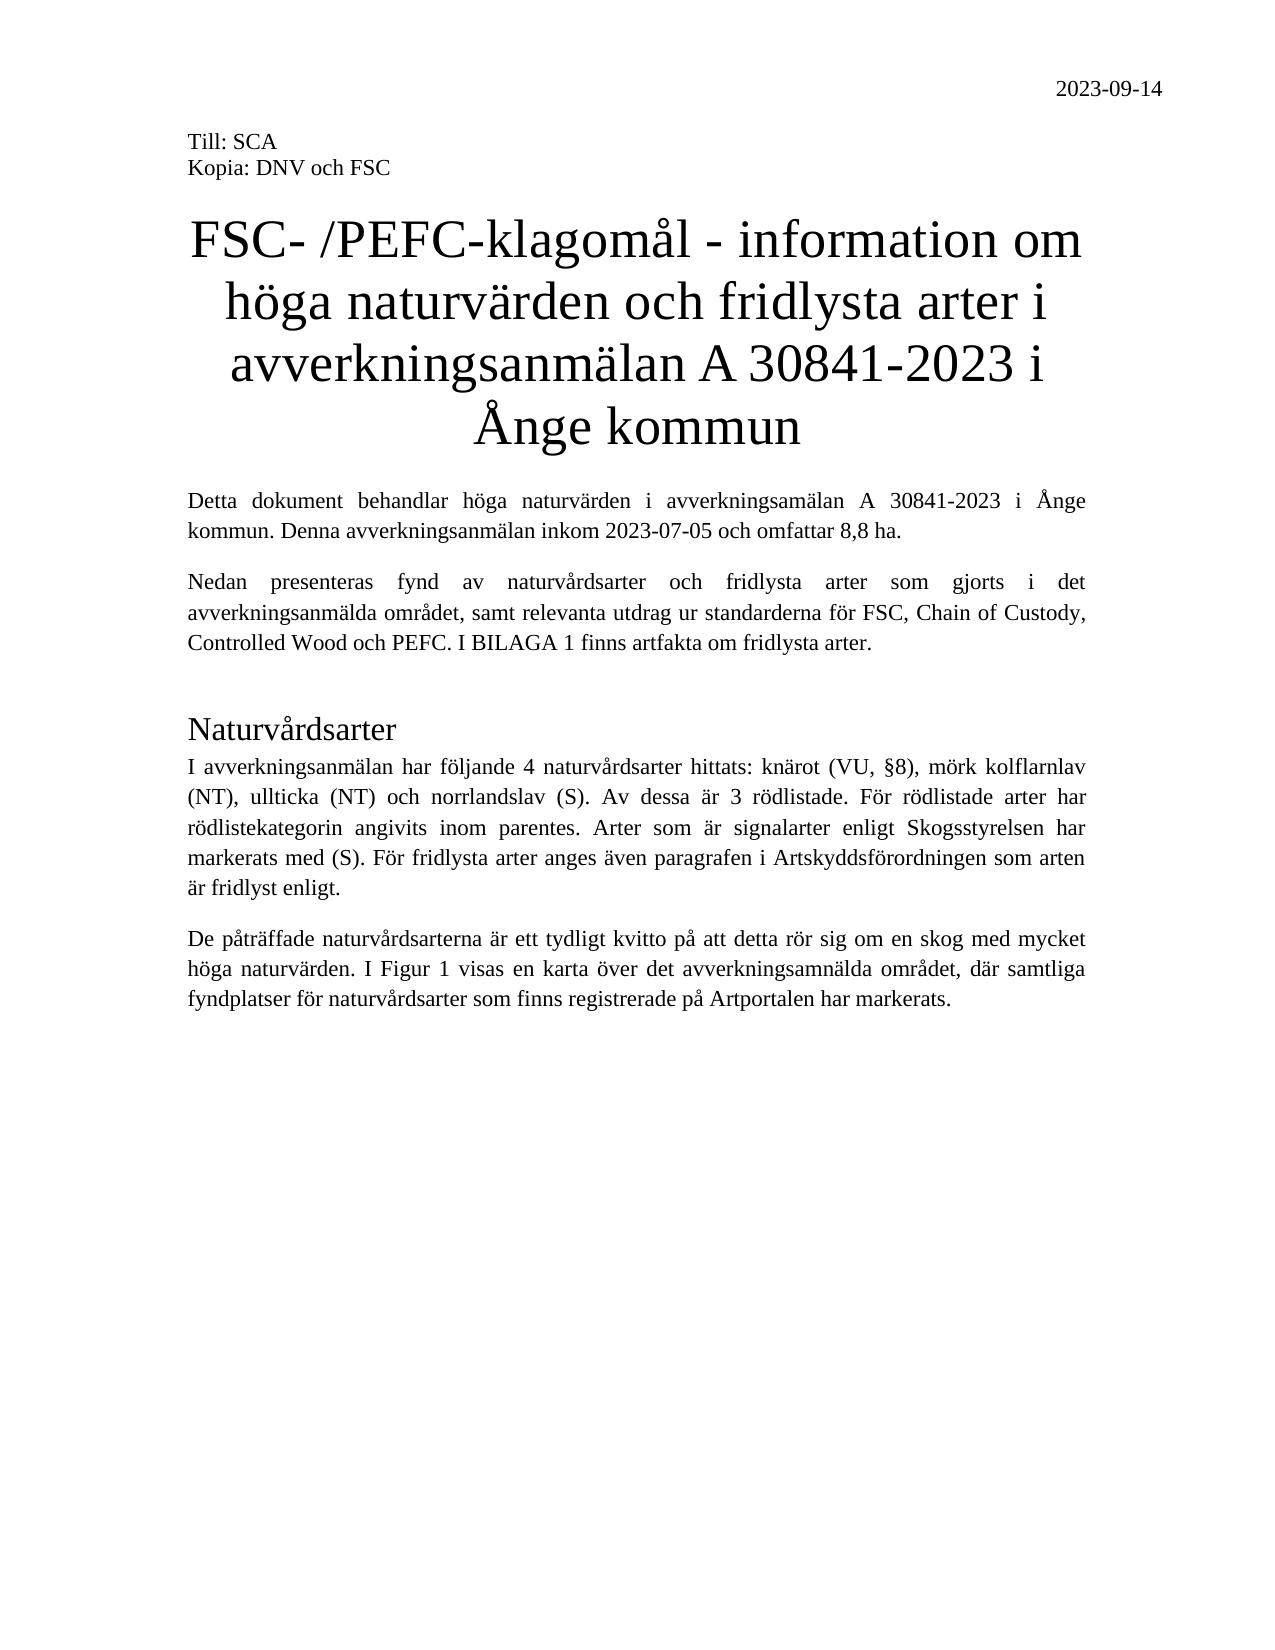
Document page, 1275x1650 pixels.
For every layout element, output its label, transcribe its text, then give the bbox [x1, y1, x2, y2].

text I avverkningsanmälan har följande 4 naturvårdsarter hittats: knärot (VU, §8), mörk kolflarnlav (NT), ullticka (NT) och norrlandslav (S). Av dessa är 3 rödlistade. För rödlistade arter har rödlistekategorin angivits inom parentes. Arter som är signalarter enligt Skogsstyrelsen har markerats med (S). För fridlysta arter anges även paragrafen i Artskyddsförordningen som arten är fridlyst enligt. [187, 753, 1087, 900]
text Nedan presenteras fynd av naturvårdsarter och fridlysta arter som gjorts i det avverkningsanmälda området, samt relevanta utdrag ur standarderna för FSC, Chain of Custody, Controlled Wood och PEFC. I BILAGA 1 finns artfakta om fridlysta arter. [187, 568, 1087, 655]
text De påträffade naturvårdsarterna är ett tydligt kvitto på att detta rör sig om en skog med mycket höga naturvärden. I Figur 1 visas en karta över det avverkningsamnälda området, där samtliga fyndplatser för naturvårdsarter som finns registrerade på Artportalen har markerats. [187, 925, 1087, 1012]
text Detta dokument behandlar höga naturvärden i avverkningsamälan A 30841-2023 i Ånge kommun. Denna avverkningsanmälan inkom 2023-07-05 och omfattar 8,8 ha. [187, 487, 1087, 544]
title FSC- /PEFC-klagomål - information om höga naturvärden och fridlysta arter i avverkningsanmälan A 30841-2023 i Ånge kommun [187, 207, 1087, 456]
subtitle Naturvårdsarter [187, 709, 1087, 747]
